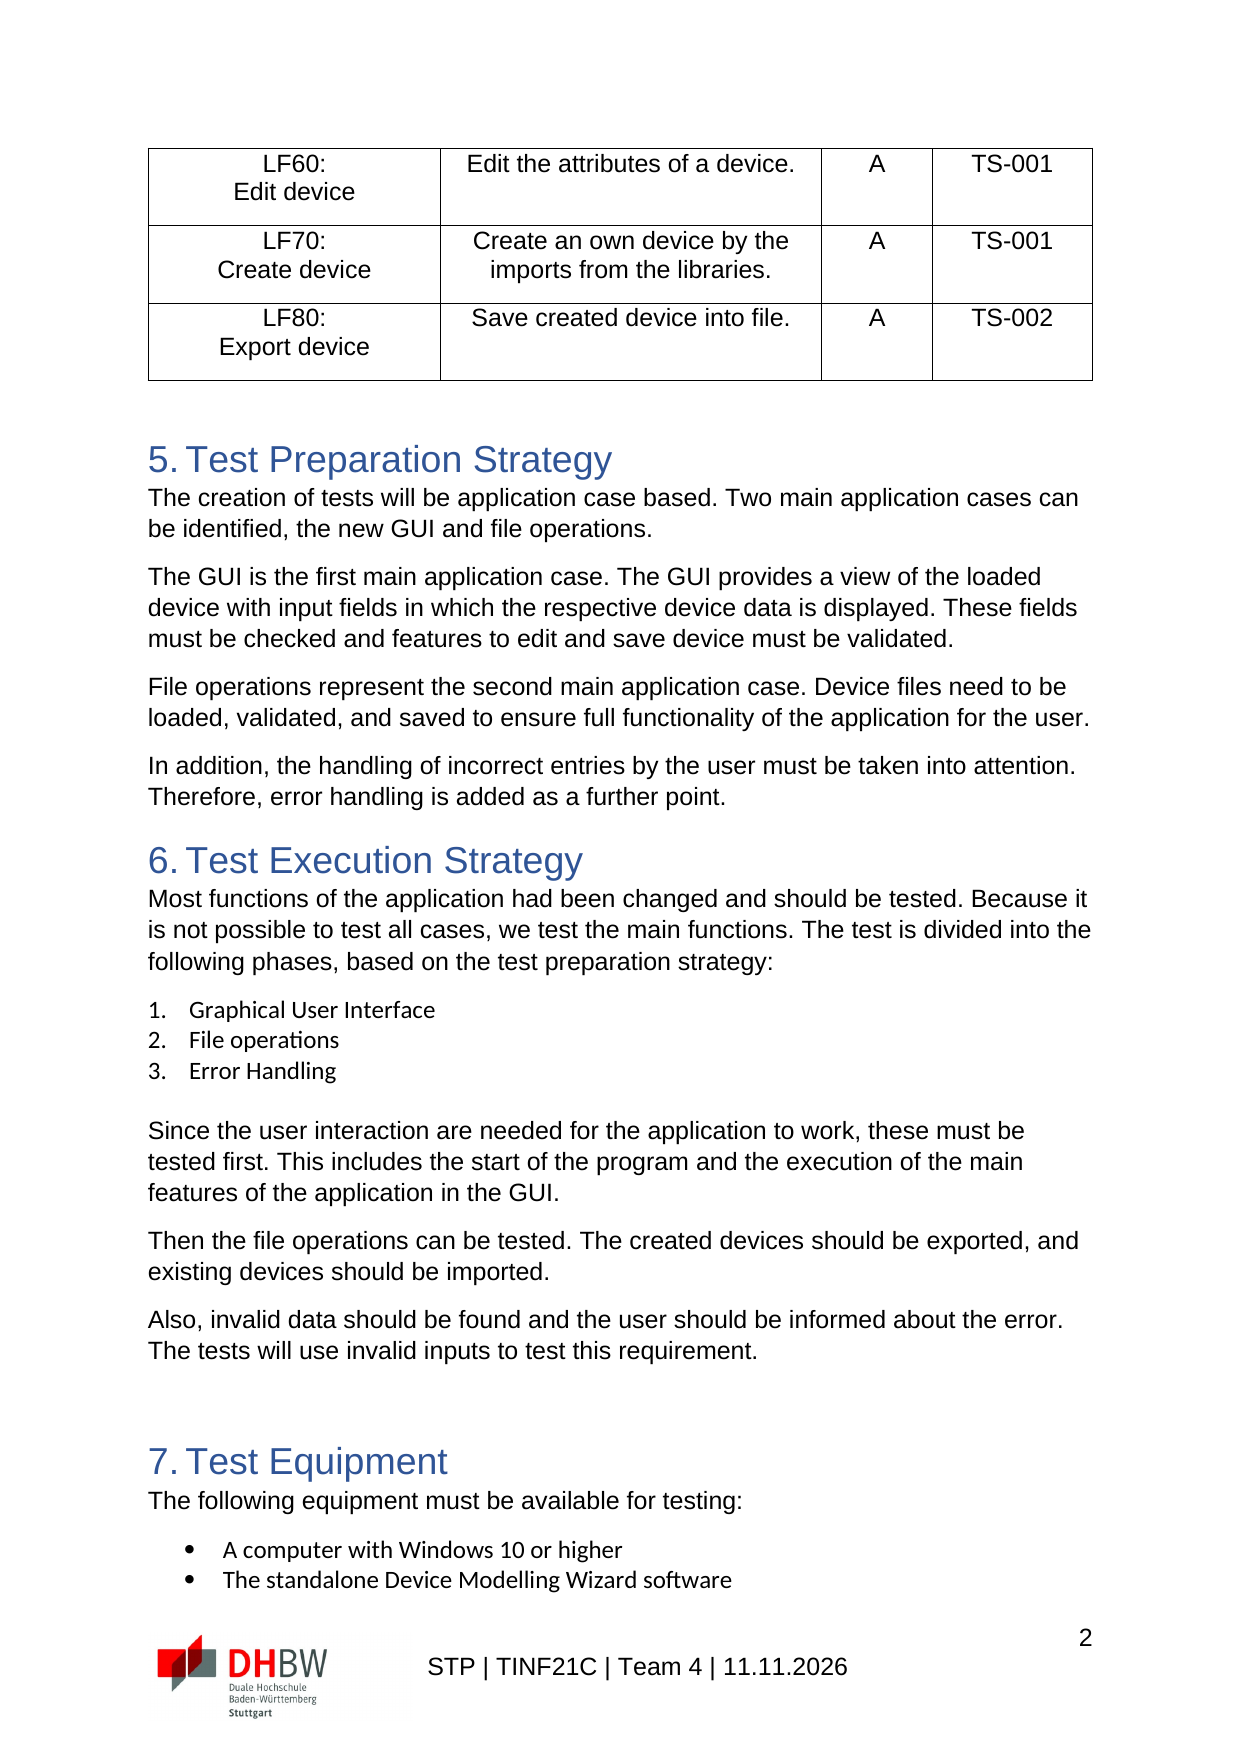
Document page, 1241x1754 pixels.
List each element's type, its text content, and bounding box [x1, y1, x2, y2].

table_cell A [822, 304, 932, 380]
table_cell Save created device into file. [441, 304, 821, 380]
table_cell A [822, 226, 932, 302]
picture [147, 1632, 414, 1721]
subtitle Test Preparation Strategy [148, 437, 1093, 480]
table_cell Edit the attributes of a device. [441, 149, 821, 225]
list File operations [148, 1025, 1093, 1055]
text Since the user interaction are needed for the application to work, these must be tested first. This includes the start of the program and the execution of the main features of the application in the GUI. [148, 1116, 1093, 1207]
subtitle Test Execution Strategy [148, 838, 1093, 881]
text The creation of tests will be application case based. Two main application cases can be identified, the new GUI and file operations. [148, 483, 1093, 543]
text Then the file operations can be tested. The created devices should be exported, and existing devices should be imported. [148, 1226, 1093, 1286]
text Most functions of the application had been changed and should be tested. Because it is not possible to test all cases, we test the main functions. The test is divided into the following phases, based on the test preparation strategy: [148, 884, 1093, 975]
table_cell TS-001 [933, 149, 1092, 225]
text The following equipment must be available for testing: [148, 1486, 1093, 1515]
table_cell TS-002 [933, 304, 1092, 380]
list A computer with Windows 10 or higher [185, 1534, 1093, 1564]
table_cell A [822, 149, 932, 225]
table_cell TS-001 [933, 226, 1092, 302]
table_cell LF60: Edit device [149, 149, 440, 225]
text In addition, the handling of incorrect entries by the user must be taken into attention. Therefore, error handling is added as a further point. [148, 751, 1093, 811]
table_cell Create an own device by the imports from the libraries. [441, 226, 821, 302]
list The standalone Device Modelling Wizard software [185, 1564, 1093, 1595]
text File operations represent the second main application case. Device files need to be loaded, validated, and saved to ensure full functionality of the application for the user. [148, 672, 1093, 732]
table_cell LF70: Create device [149, 226, 440, 302]
list Error Handling [148, 1055, 1093, 1086]
text Also, invalid data should be found and the user should be informed about the error. The tests will use invalid inputs to test this requirement. [148, 1305, 1093, 1364]
list Graphical User Interface [148, 994, 1093, 1025]
subtitle Test Equipment [148, 1439, 1093, 1483]
text The GUI is the first main application case. The GUI provides a view of the loaded device with input fields in which the respective device data is displayed. These fields must be checked and features to edit and save device must be validated. [148, 562, 1093, 653]
table_cell LF80: Export device [149, 304, 440, 380]
